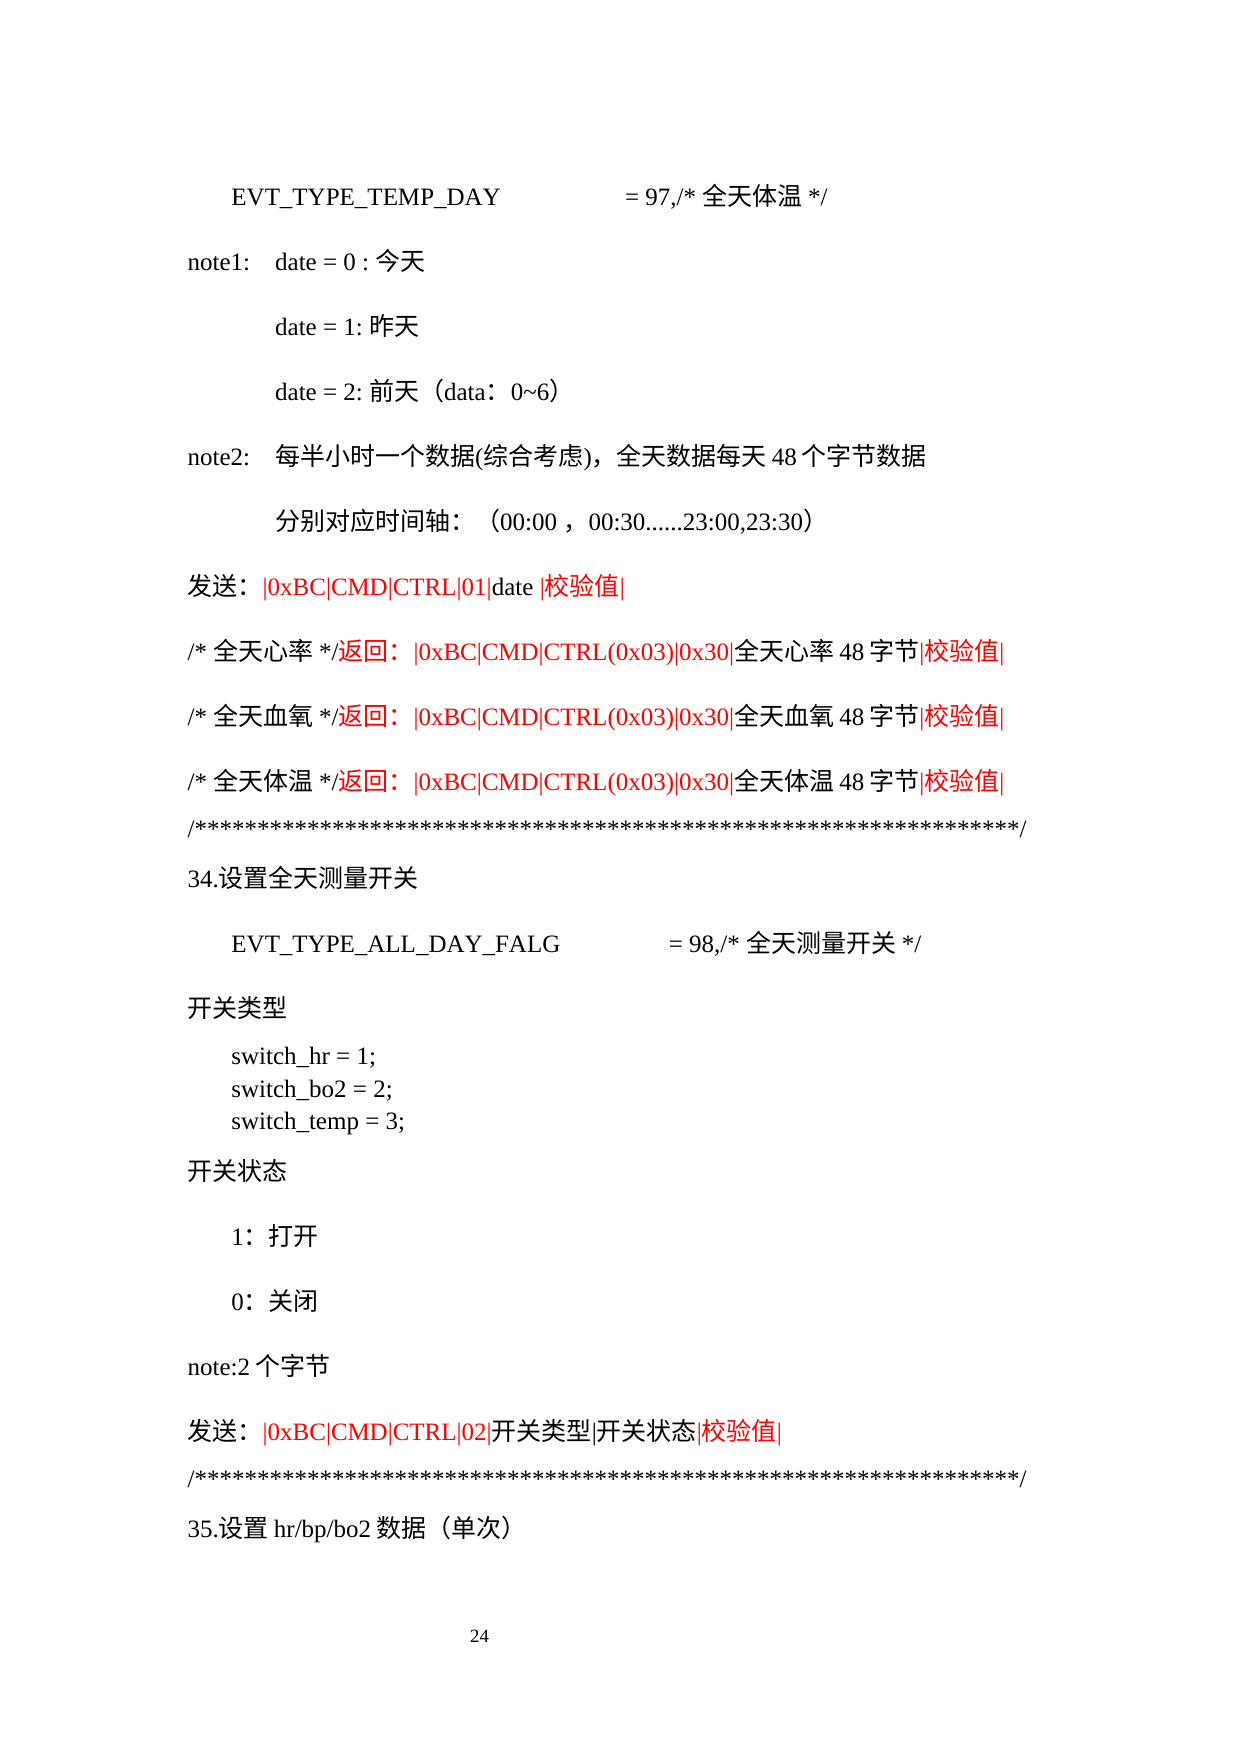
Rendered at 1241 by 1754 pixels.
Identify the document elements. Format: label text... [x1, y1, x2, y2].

text 发送：|0xBC|CMD|CTRL|02|开关类型|开关状态|校验值| [187, 1397, 1053, 1462]
text 0：关闭 [187, 1267, 1053, 1332]
text 34.设置全天测量开关 [187, 844, 1053, 909]
text switch_hr = 1; [187, 1039, 1053, 1072]
text date = 2: 前天（data：0~6） [231, 357, 1053, 422]
text EVT_TYPE_TEMP_DAY = 97,/* 全天体温 */ [187, 162, 1053, 227]
text EVT_TYPE_ALL_DAY_FALG = 98,/* 全天测量开关 */ [187, 909, 1053, 974]
text switch_temp = 3; [187, 1104, 1053, 1137]
text note2: 每半小时一个数据(综合考虑)，全天数据每天48个字节数据 [187, 422, 1053, 487]
text 分别对应时间轴：（00:00 ，00:30......23:00,23:30） [231, 487, 1053, 552]
text /* 全天体温 */返回：|0xBC|CMD|CTRL(0x03)|0x30|全天体温48字节|校验值| [187, 747, 1053, 812]
text /* 全天血氧 */返回：|0xBC|CMD|CTRL(0x03)|0x30|全天血氧48字节|校验值| [187, 682, 1053, 747]
text /******************************************************************/ [187, 1462, 1053, 1494]
text /* 全天心率 */返回：|0xBC|CMD|CTRL(0x03)|0x30|全天心率48字节|校验值| [187, 617, 1053, 682]
text 1：打开 [187, 1202, 1053, 1267]
text switch_bo2 = 2; [187, 1072, 1053, 1104]
text /******************************************************************/ [187, 812, 1053, 844]
text 开关状态 [187, 1137, 1053, 1202]
text 35.设置hr/bp/bo2数据（单次） [187, 1494, 1053, 1559]
text 开关类型 [187, 974, 1053, 1039]
text date = 1: 昨天 [231, 292, 1053, 357]
text 发送：|0xBC|CMD|CTRL|01|date |校验值| [187, 552, 1053, 617]
text note:2个字节 [187, 1332, 1053, 1397]
text note1: date = 0 : 今天 [187, 227, 1053, 292]
